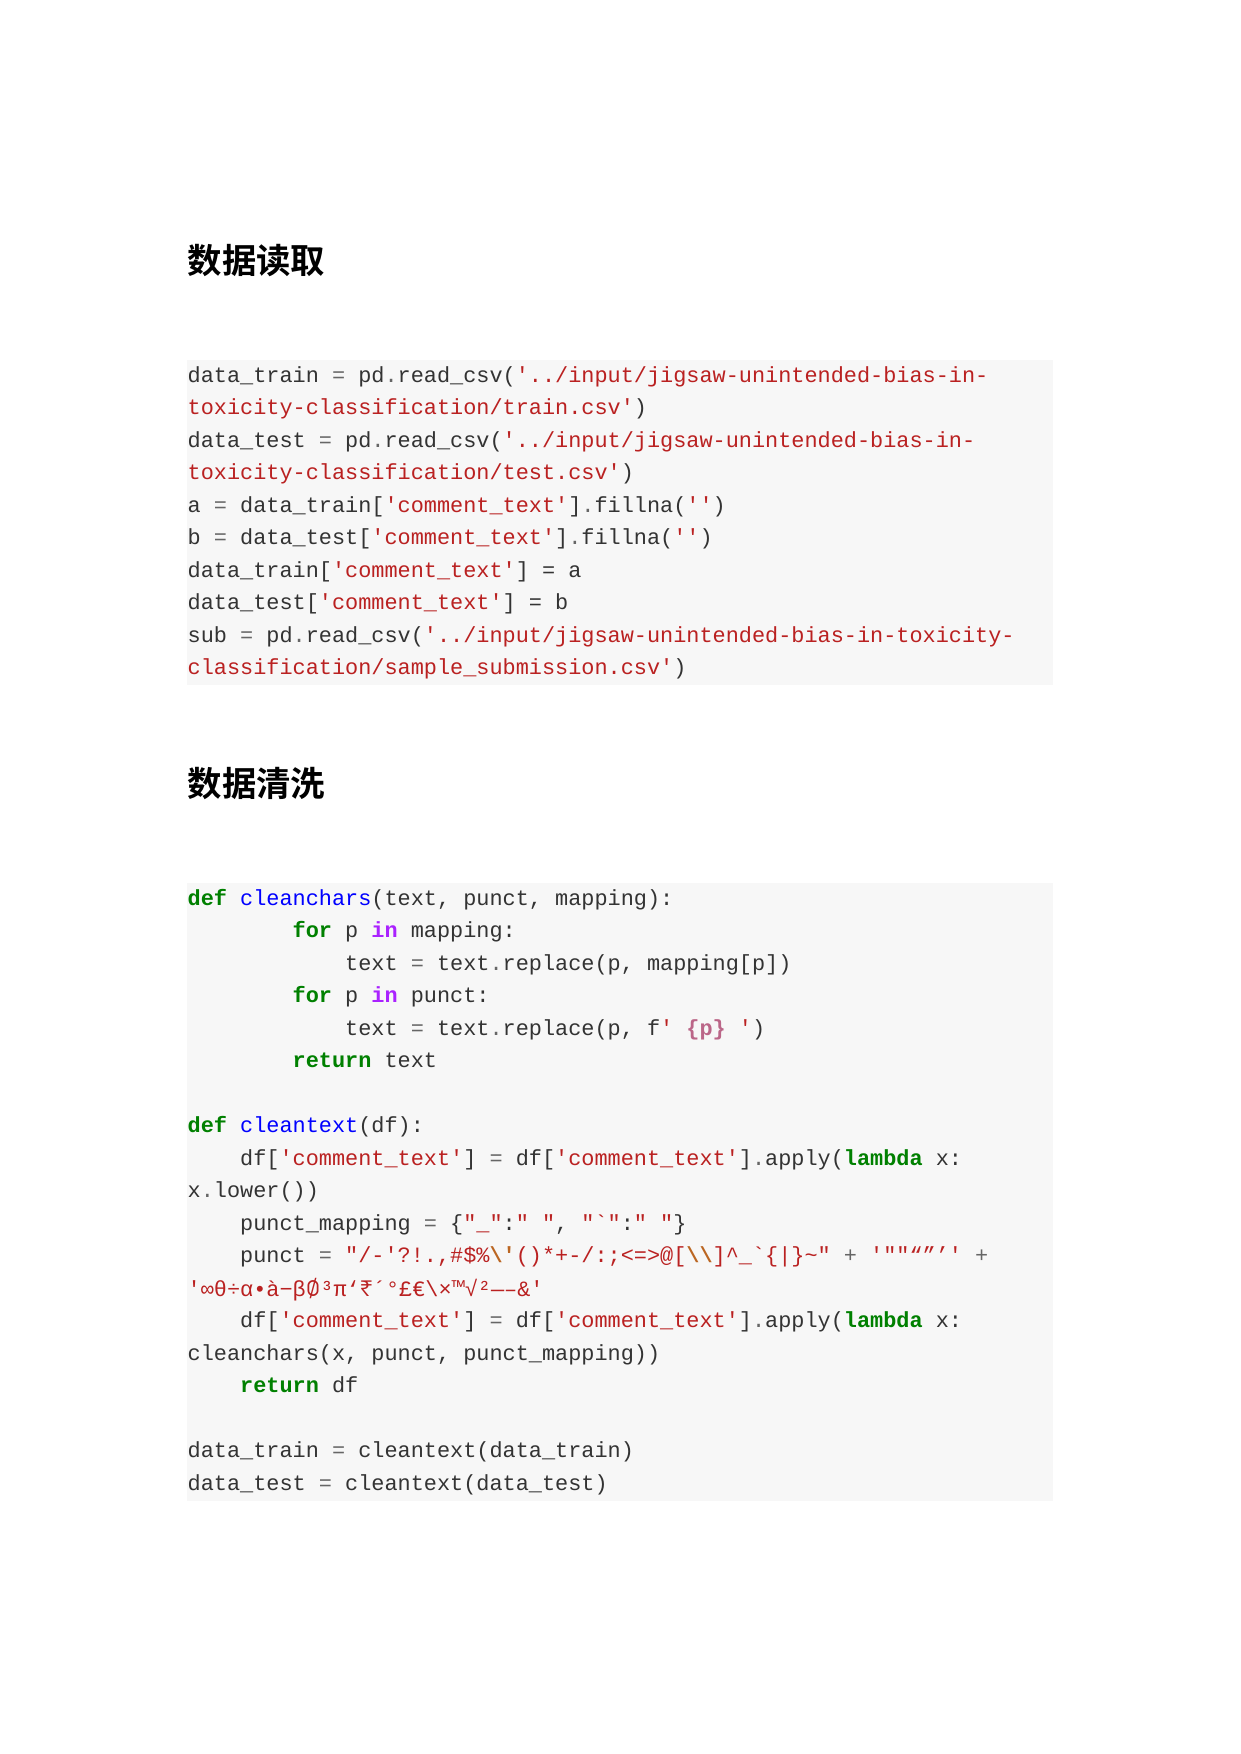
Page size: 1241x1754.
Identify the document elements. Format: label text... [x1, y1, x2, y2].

text data_test = pd.read_csv('../input/jigsaw-unintended-bias-in-toxicity-classification/test.csv') [187, 425, 1053, 490]
subtitle 数据清洗 [187, 749, 1053, 814]
text data_test['comment_text'] = b [187, 587, 1053, 620]
text data_train['comment_text'] = a [187, 555, 1053, 587]
text return text [187, 1046, 1053, 1078]
text def cleanchars(text, punct, mapping): [187, 883, 1053, 916]
text return df [187, 1371, 1053, 1403]
text for p in mapping: [187, 916, 1053, 948]
subtitle 数据读取 [187, 226, 1053, 291]
text def cleantext(df): [187, 1111, 1053, 1143]
text b = data_test['comment_text'].fillna('') [187, 522, 1053, 555]
text df['comment_text'] = df['comment_text'].apply(lambda x: x.lower()) [187, 1143, 1053, 1208]
text for p in punct: [187, 981, 1053, 1013]
text text = text.replace(p, mapping[p]) [187, 948, 1053, 981]
text punct_mapping = {"_":" ", "`":" "} [187, 1208, 1053, 1241]
text df['comment_text'] = df['comment_text'].apply(lambda x: cleanchars(x, punct, punct_mapping)) [187, 1306, 1053, 1371]
text sub = pd.read_csv('../input/jigsaw-unintended-bias-in-toxicity-classification/sample_submission.csv') [187, 620, 1053, 685]
text data_train = pd.read_csv('../input/jigsaw-unintended-bias-in-toxicity-classification/train.csv') [187, 360, 1053, 425]
text a = data_train['comment_text'].fillna('') [187, 490, 1053, 522]
text text = text.replace(p, f' {p} ') [187, 1013, 1053, 1046]
text punct = "/-'?!.,#$%\'()*+-/:;<=>@[\\]^_`{|}~" + '""“”’' + '∞θ÷α•à−β∅³π‘₹´°£€\×™√²—–&' [187, 1241, 1053, 1306]
text data_train = cleantext(data_train) [187, 1436, 1053, 1468]
text data_test = cleantext(data_test) [187, 1468, 1053, 1501]
